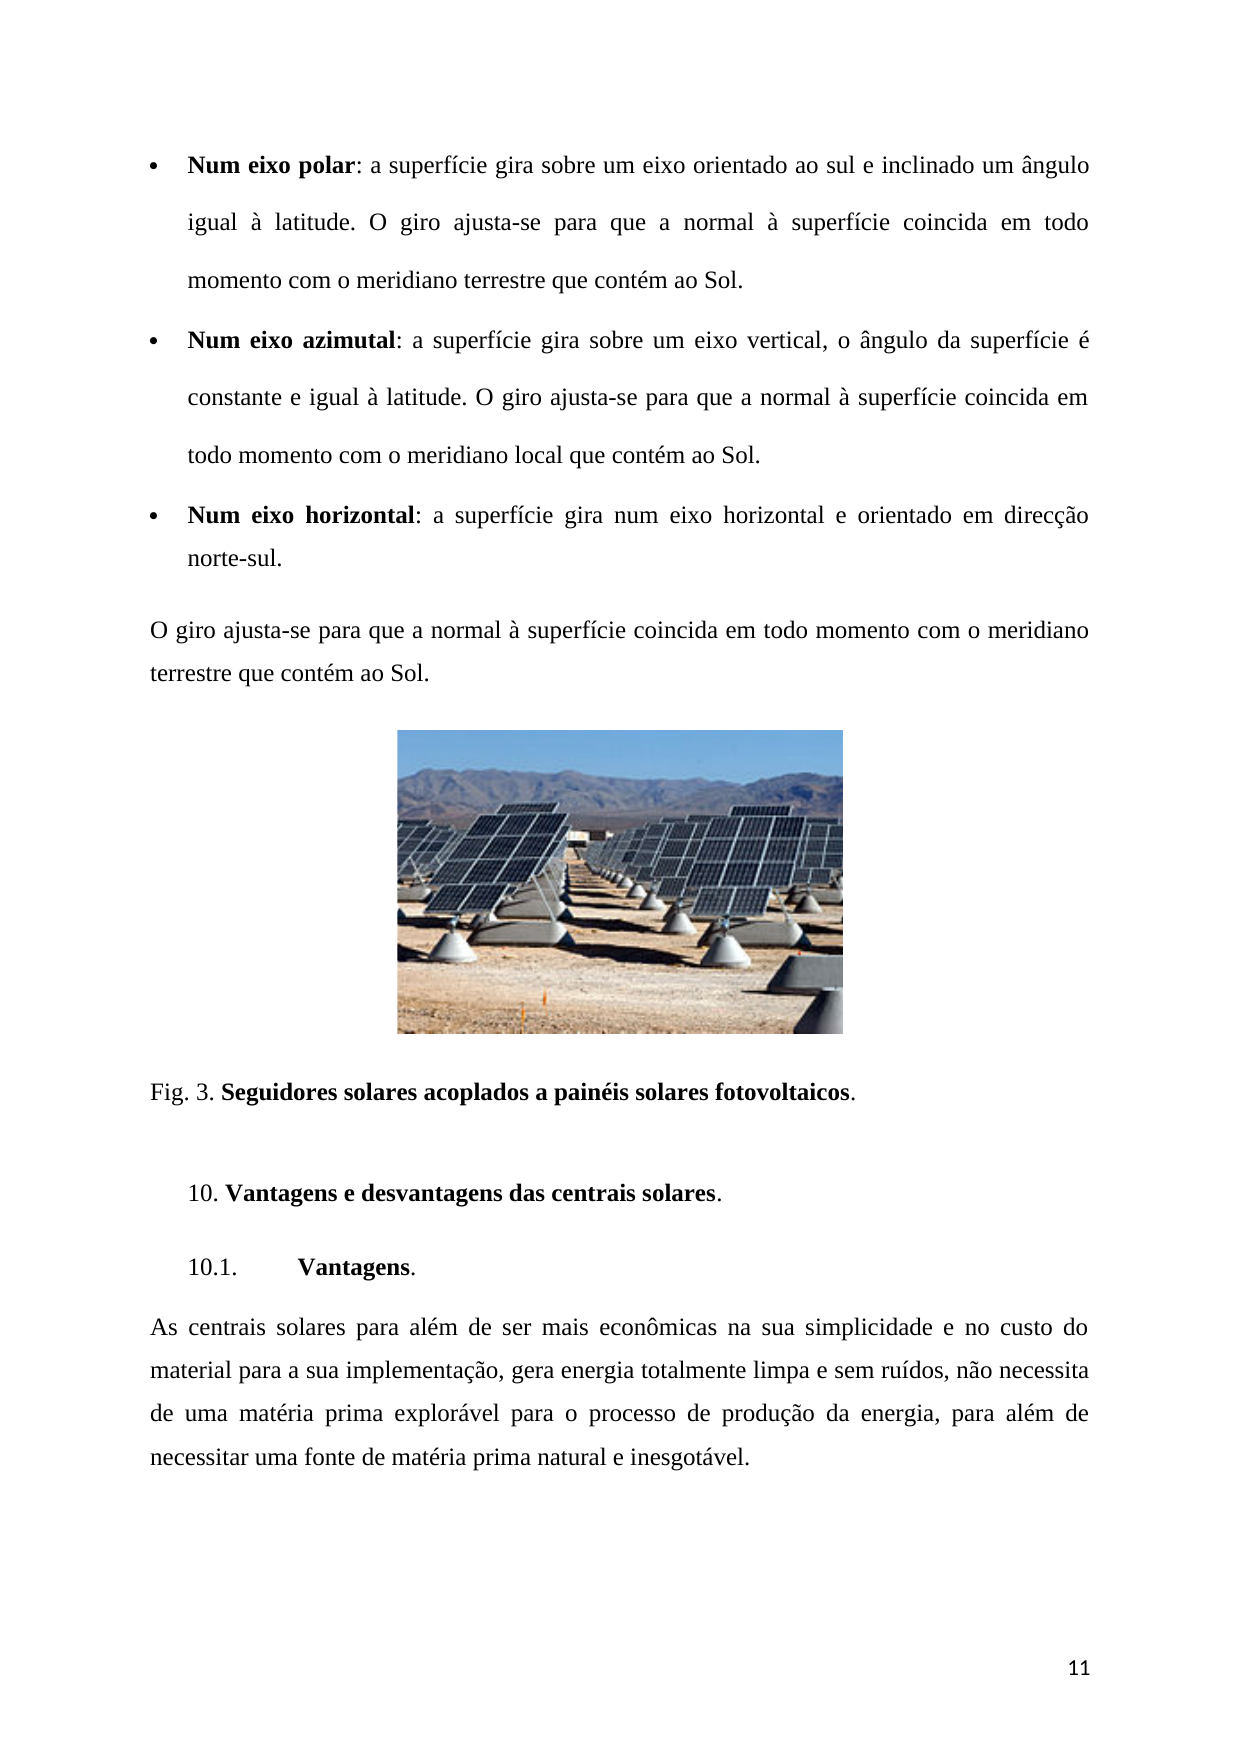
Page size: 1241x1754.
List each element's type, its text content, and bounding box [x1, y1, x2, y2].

picture [397, 730, 843, 1034]
text O giro ajusta-se para que a normal à superfície coincida em todo momento com o meridiano terrestre que contém ao Sol. [150, 615, 1090, 687]
text Fig. 3. Seguidores solares acoplados a painéis solares fotovoltaicos. [150, 1077, 1090, 1106]
list Num eixo azimutal: a superfície gira sobre um eixo vertical, o ângulo da superfície é constante e igual à latitude. O giro ajusta-se para que a normal à superfície coincida em todo momento com o meridiano local que contém ao Sol. [150, 325, 1090, 469]
list Num eixo polar: a superfície gira sobre um eixo orientado ao sul e inclinado um ângulo igual à latitude. O giro ajusta-se para que a normal à superfície coincida em todo momento com o meridiano terrestre que contém ao Sol. [150, 150, 1090, 294]
list Num eixo horizontal: a superfície gira num eixo horizontal e orientado em direcção norte-sul. [150, 500, 1090, 572]
list Vantagens e desvantagens das centrais solares. [187, 1178, 1090, 1207]
list Vantagens. [187, 1252, 1090, 1281]
text As centrais solares para além de ser mais econômicas na sua simplicidade e no custo do material para a sua implementação, gera energia totalmente limpa e sem ruídos, não necessita de uma matéria prima explorável para o processo de produção da energia, para além de necessitar uma fonte de matéria prima natural e inesgotável. [150, 1312, 1090, 1470]
